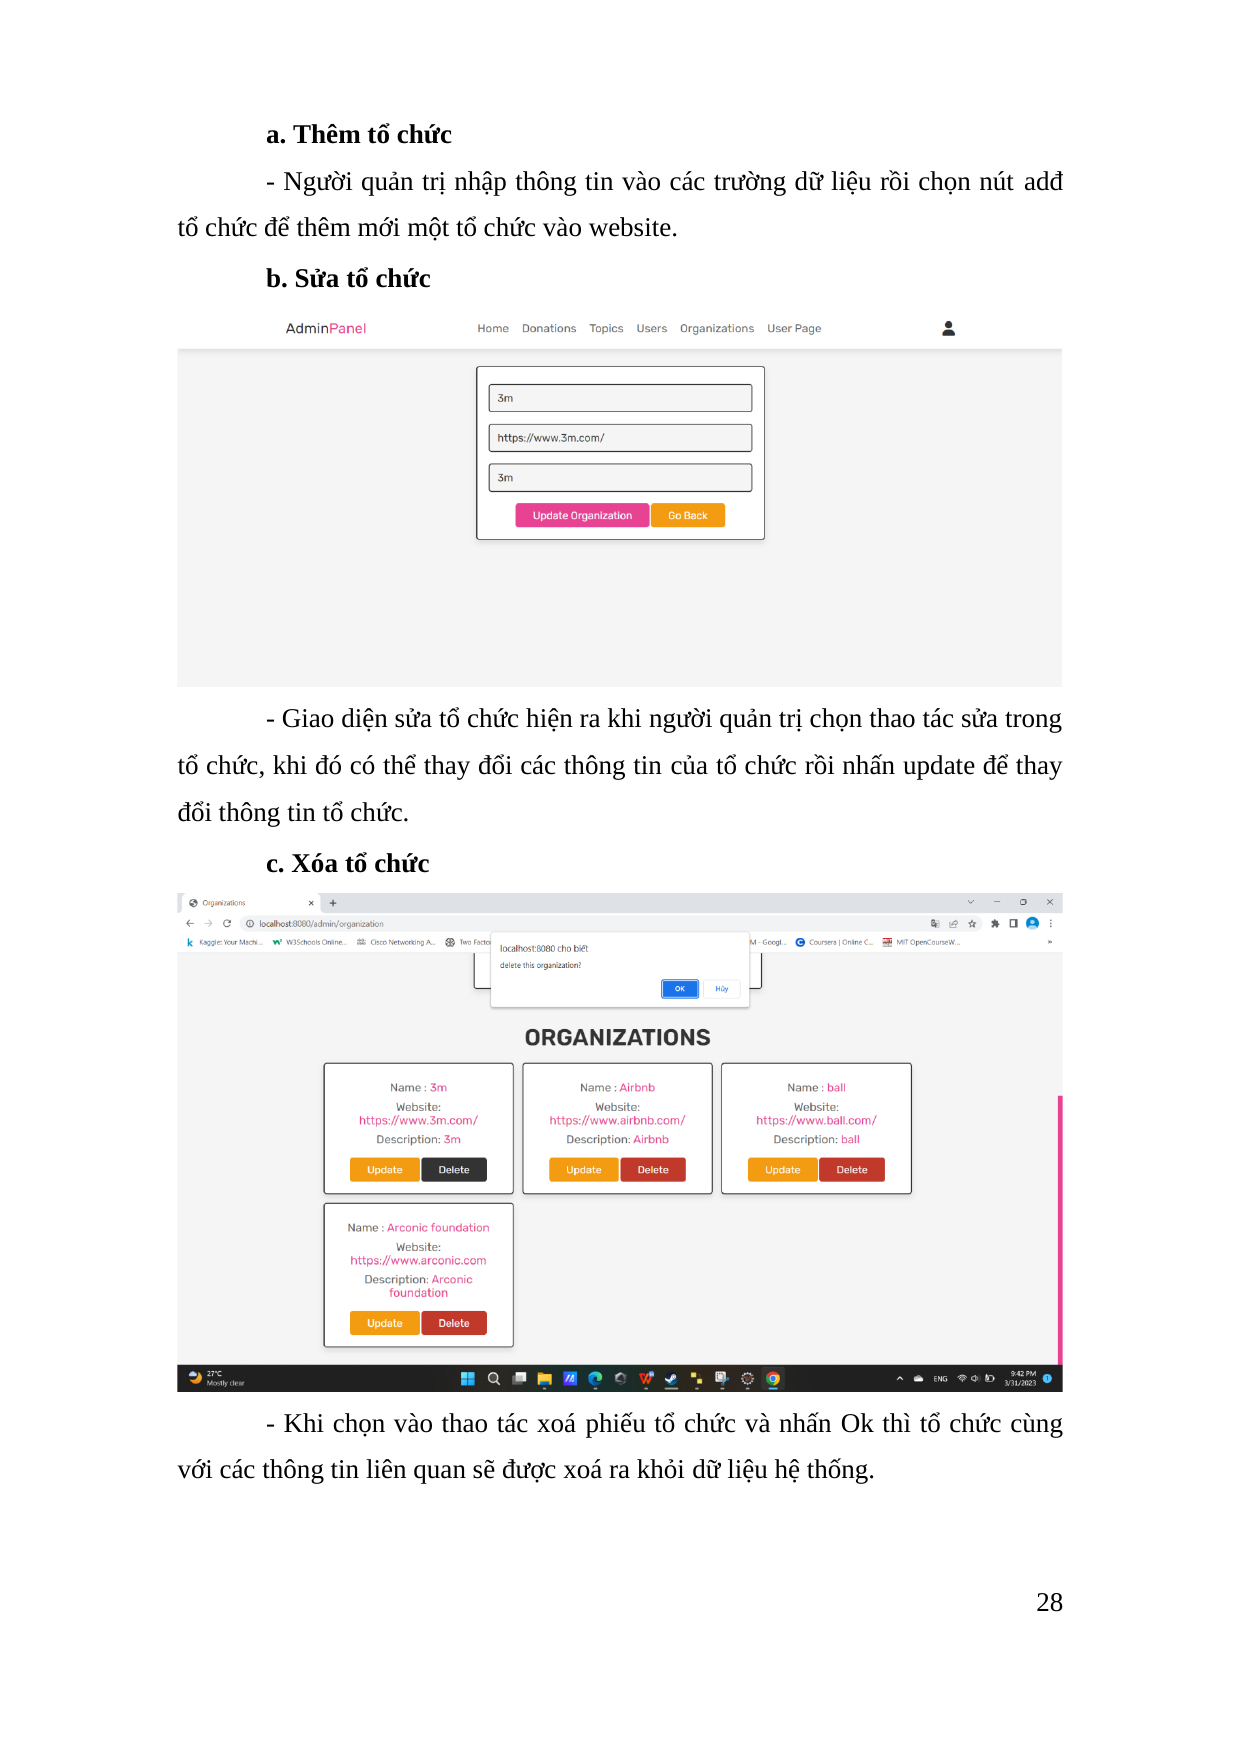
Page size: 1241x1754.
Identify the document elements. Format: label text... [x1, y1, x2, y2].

picture [177, 308, 1063, 687]
subtitle b. Sửa tổ chức [177, 262, 1063, 293]
text - Người quản trị nhập thông tin vào các trường dữ liệu rồi chọn nút adđ tổ chức để thêm mới một tổ chức vào website. [177, 165, 1063, 243]
subtitle a. Thêm tổ chức [177, 118, 1063, 149]
picture [177, 893, 1063, 1392]
text - Khi chọn vào thao tác xoá phiếu tổ chức và nhấn Ok thì tổ chức cùng với các thông tin liên quan sẽ được xoá ra khỏi dữ liệu hệ thống. [177, 1407, 1063, 1485]
subtitle c. Xóa tổ chức [177, 847, 1063, 878]
text - Giao diện sửa tổ chức hiện ra khi người quản trị chọn thao tác sửa trong tổ chức, khi đó có thể thay đổi các thông tin của tổ chức rồi nhấn update để thay đổi thông tin tổ chức. [177, 702, 1063, 827]
